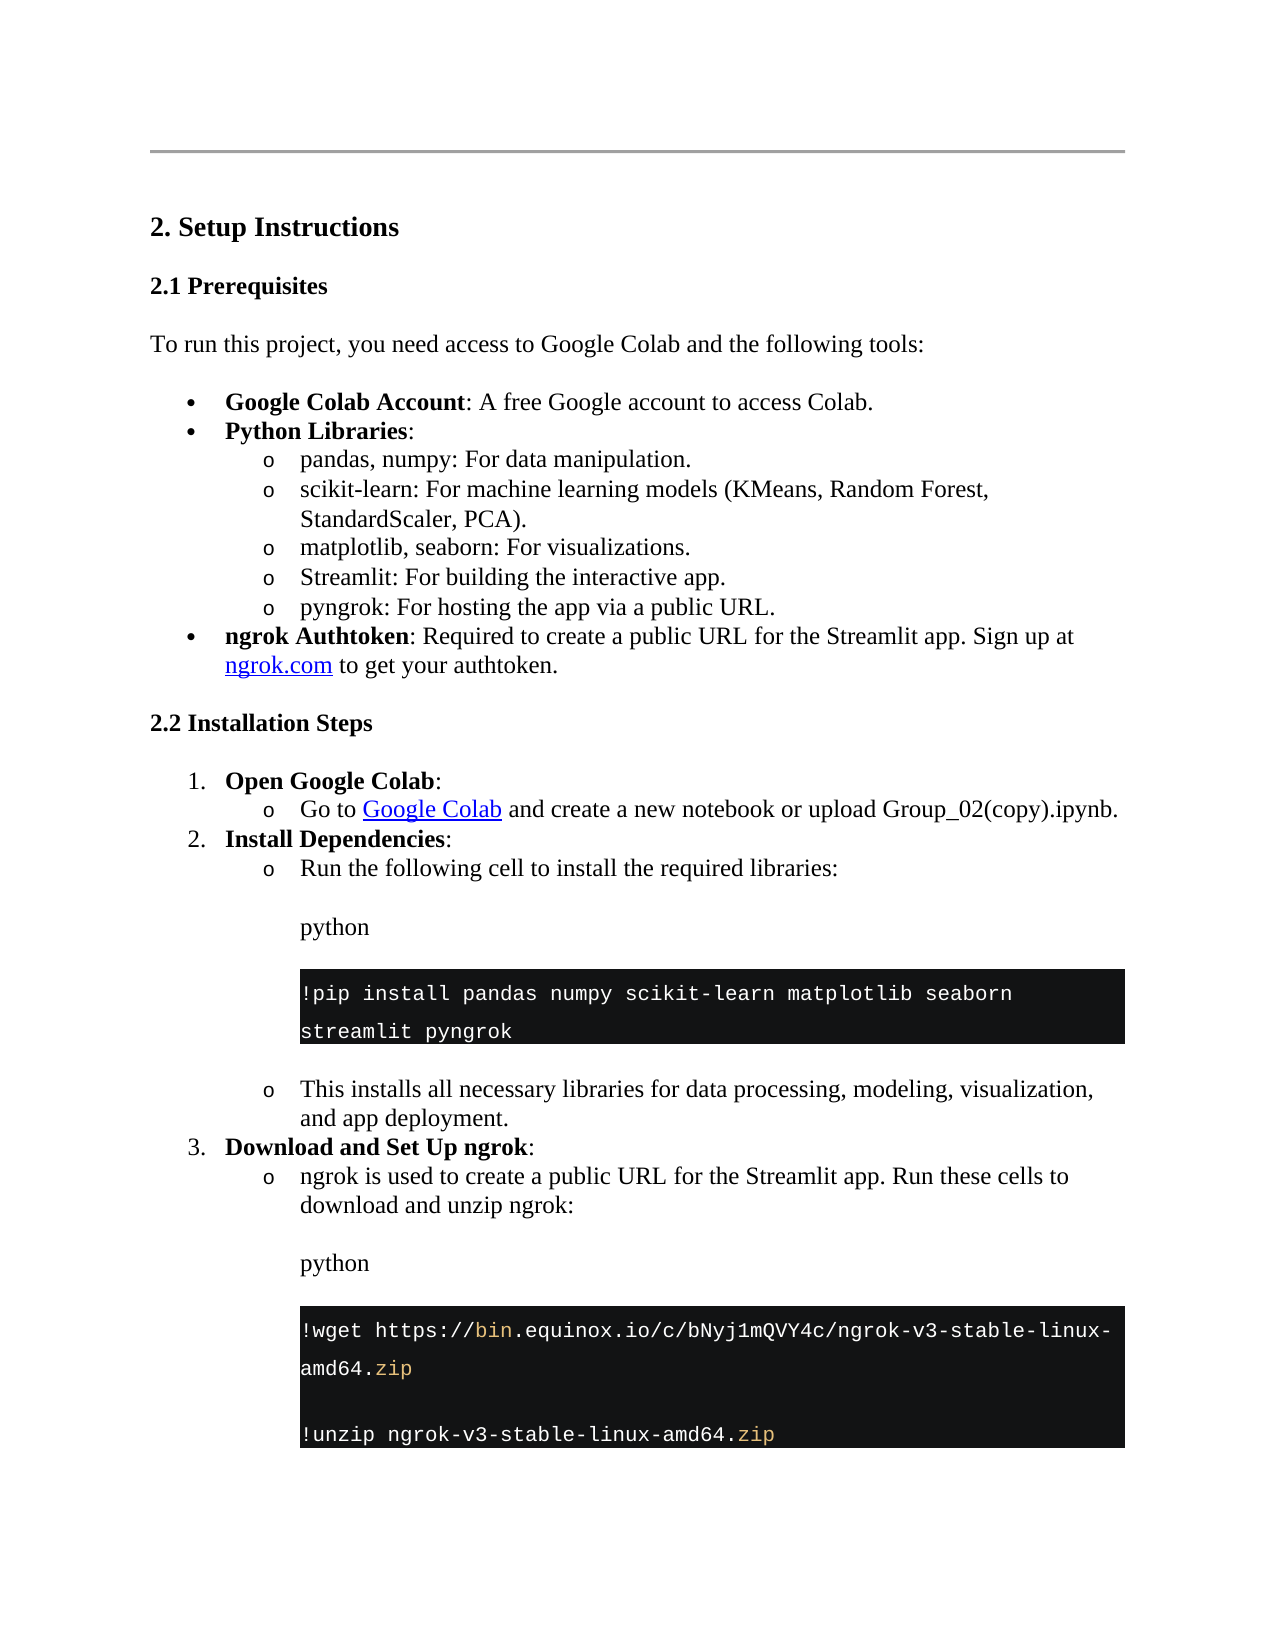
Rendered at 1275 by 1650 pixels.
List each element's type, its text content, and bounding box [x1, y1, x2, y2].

text python [300, 912, 1125, 940]
list ngrok Authtoken: Required to create a public URL for the Streamlit app. Sign up at ngrok.com to get your authtoken. [187, 621, 1125, 679]
text 2.2 Installation Steps [150, 708, 1125, 737]
list Open Google Colab: [187, 766, 1125, 794]
list Go to Google Colab and create a new notebook or upload Group_02(copy).ipynb. [262, 794, 1125, 824]
list Python Libraries: [187, 416, 1125, 444]
text 2. Setup Instructions [150, 210, 1125, 242]
list Install Dependencies: [187, 824, 1125, 853]
text !wget https://bin.equinox.io/c/bNyj1mQVY4c/ngrok-v3-stable-linux-amd64.zip [300, 1306, 1125, 1381]
list Download and Set Up ngrok: [187, 1132, 1125, 1161]
list Run the following cell to install the required libraries: [262, 853, 1125, 882]
list This installs all necessary libraries for data processing, modeling, visualization, and app deployment. [262, 1074, 1125, 1132]
text !pip install pandas numpy scikit-learn matplotlib seaborn streamlit pyngrok [300, 969, 1125, 1044]
list Streamlit: For building the interactive app. [262, 562, 1125, 592]
text !unzip ngrok-v3-stable-linux-amd64.zip [300, 1410, 1125, 1448]
text To run this project, you need access to Google Colab and the following tools: [150, 329, 1125, 358]
list pandas, numpy: For data manipulation. [262, 444, 1125, 474]
list Google Colab Account: A free Google account to access Colab. [187, 387, 1125, 416]
list matplotlib, seaborn: For visualizations. [262, 532, 1125, 562]
list pyngrok: For hosting the app via a public URL. [262, 592, 1125, 621]
text python [300, 1248, 1125, 1277]
text 2.1 Prerequisites [150, 271, 1125, 300]
list scikit-learn: For machine learning models (KMeans, Random Forest, StandardScaler, PCA). [262, 474, 1125, 532]
list ngrok is used to create a public URL for the Streamlit app. Run these cells to download and unzip ngrok: [262, 1161, 1125, 1219]
